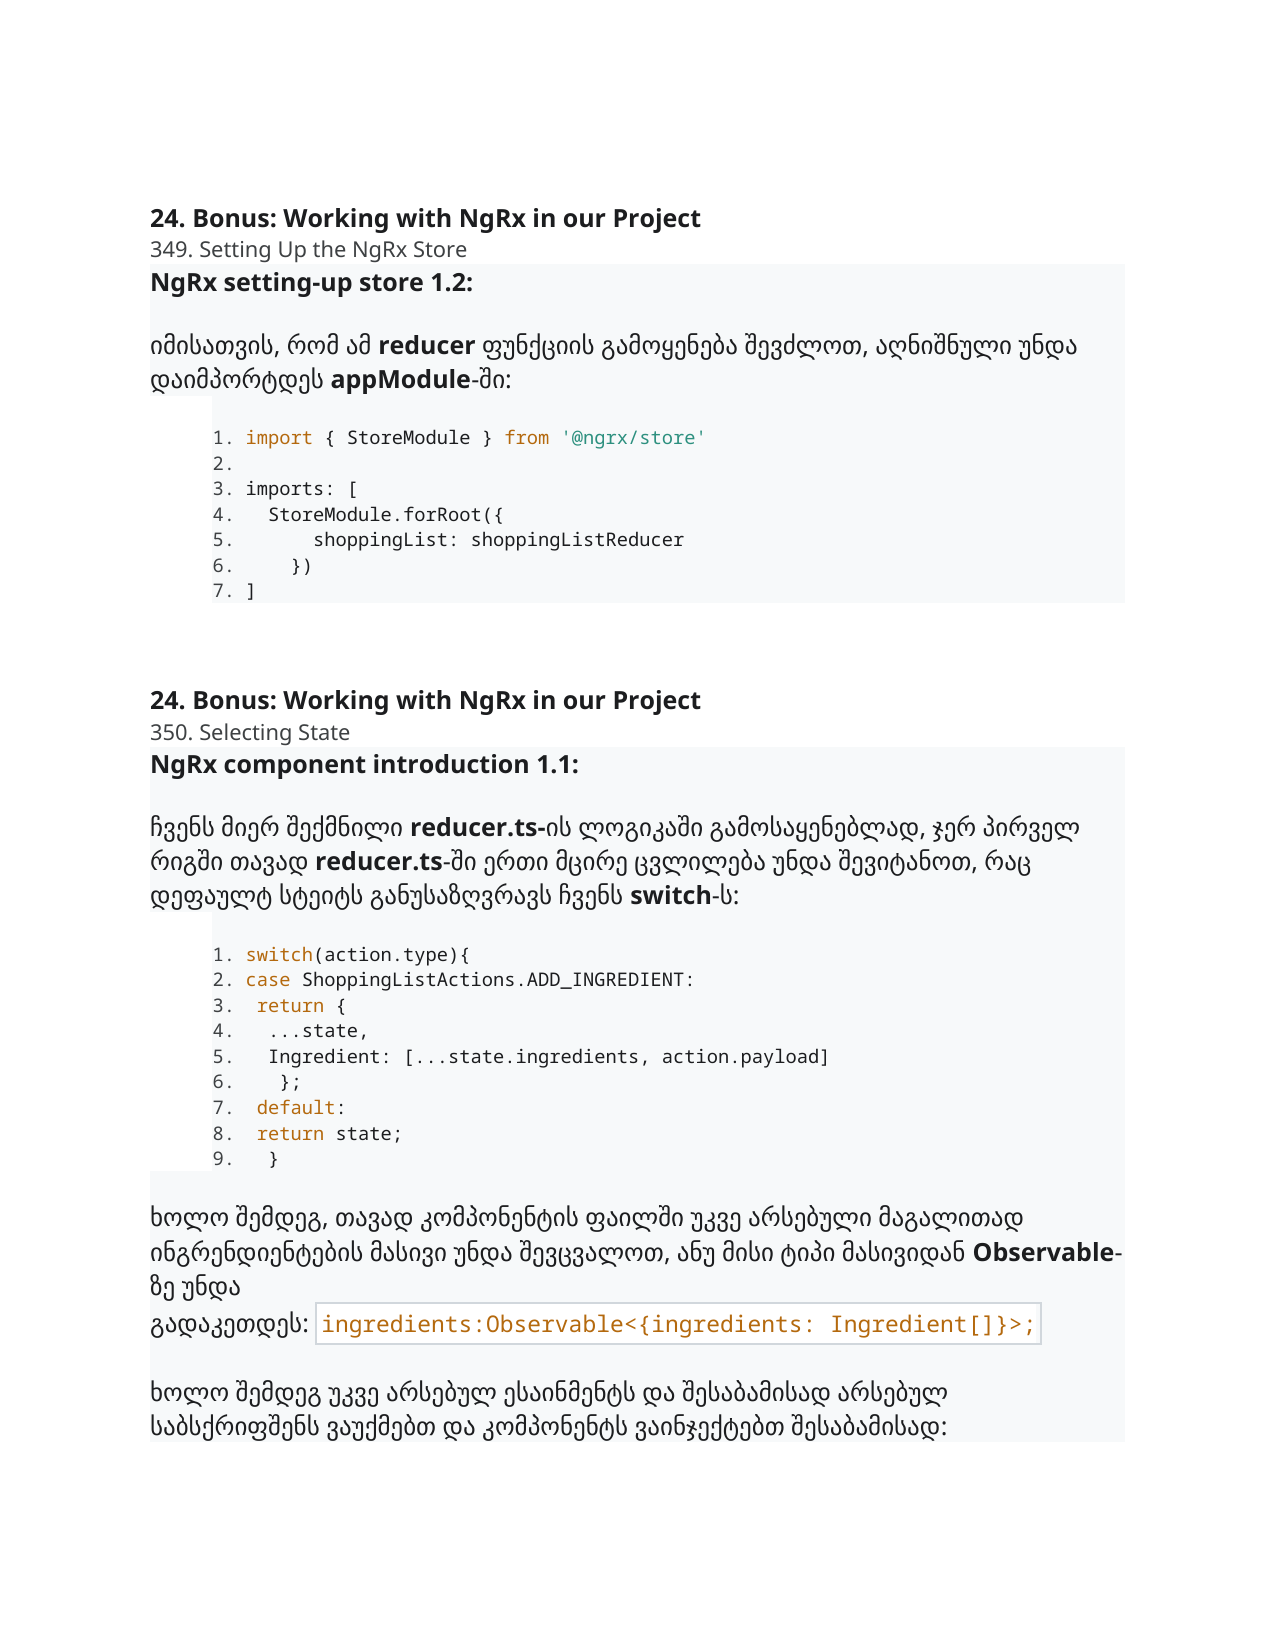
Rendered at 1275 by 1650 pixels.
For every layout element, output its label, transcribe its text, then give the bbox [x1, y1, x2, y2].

text 350. Selecting State [150, 717, 1125, 747]
list }; [212, 1069, 1125, 1094]
list shoppingList: shoppingListReducer [212, 527, 1125, 552]
text ხოლო შემდეგ, თავად კომპონენტის ფაილში უკვე არსებული მაგალითად ინგრენდიენტების მასივი უნდა შევცვალოთ, ანუ მისი ტიპი მასივიდან Observable-ზე უნდა გადაკეთდეს: ingredients:Observable<{ingredients: Ingredient[]}>; [150, 1200, 1125, 1345]
list ] [212, 578, 1125, 603]
text NgRx setting-up store 1.2: [150, 264, 1125, 298]
list imports: [ [212, 476, 1125, 501]
list import { StoreModule } from '@ngrx/store' [212, 425, 1125, 450]
list Ingredient: [...state.ingredients, action.payload] [212, 1043, 1125, 1069]
list ...state, [212, 1018, 1125, 1043]
list } [212, 1145, 1125, 1171]
list StoreModule.forRoot({ [212, 501, 1125, 527]
list default: [212, 1094, 1125, 1120]
list case ShoppingListActions.ADD_INGREDIENT: [212, 967, 1125, 992]
text 349. Setting Up the NgRx Store [150, 234, 1125, 264]
text იმისათვის, რომ ამ reducer ფუნქციის გამოყენება შევძლოთ, აღნიშნული უნდა დაიმპორტდეს appModule-ში: [150, 327, 1125, 396]
list return state; [212, 1120, 1125, 1145]
text 24. Bonus: Working with NgRx in our Project [150, 679, 1125, 717]
list switch(action.type){ [212, 941, 1125, 967]
text NgRx component introduction 1.1: [150, 747, 1125, 781]
text 24. Bonus: Working with NgRx in our Project [150, 197, 1125, 234]
list return { [212, 992, 1125, 1018]
text ჩვენს მიერ შექმნილი reducer.ts-ის ლოგიკაში გამოსაყენებლად, ჯერ პირველ რიგში თავად reducer.ts-ში ერთი მცირე ცვლილება უნდა შევიტანოთ, რაც დეფაულტ სტეიტს განუსაზღვრავს ჩვენს switch-ს: [150, 810, 1125, 912]
list }) [212, 552, 1125, 578]
text ხოლო შემდეგ უკვე არსებულ ესაინმენტს და შესაბამისად არსებულ საბსქრიფშენს ვაუქმებთ და კომპონენტს ვაინჯექტებთ შესაბამისად: [150, 1374, 1125, 1442]
